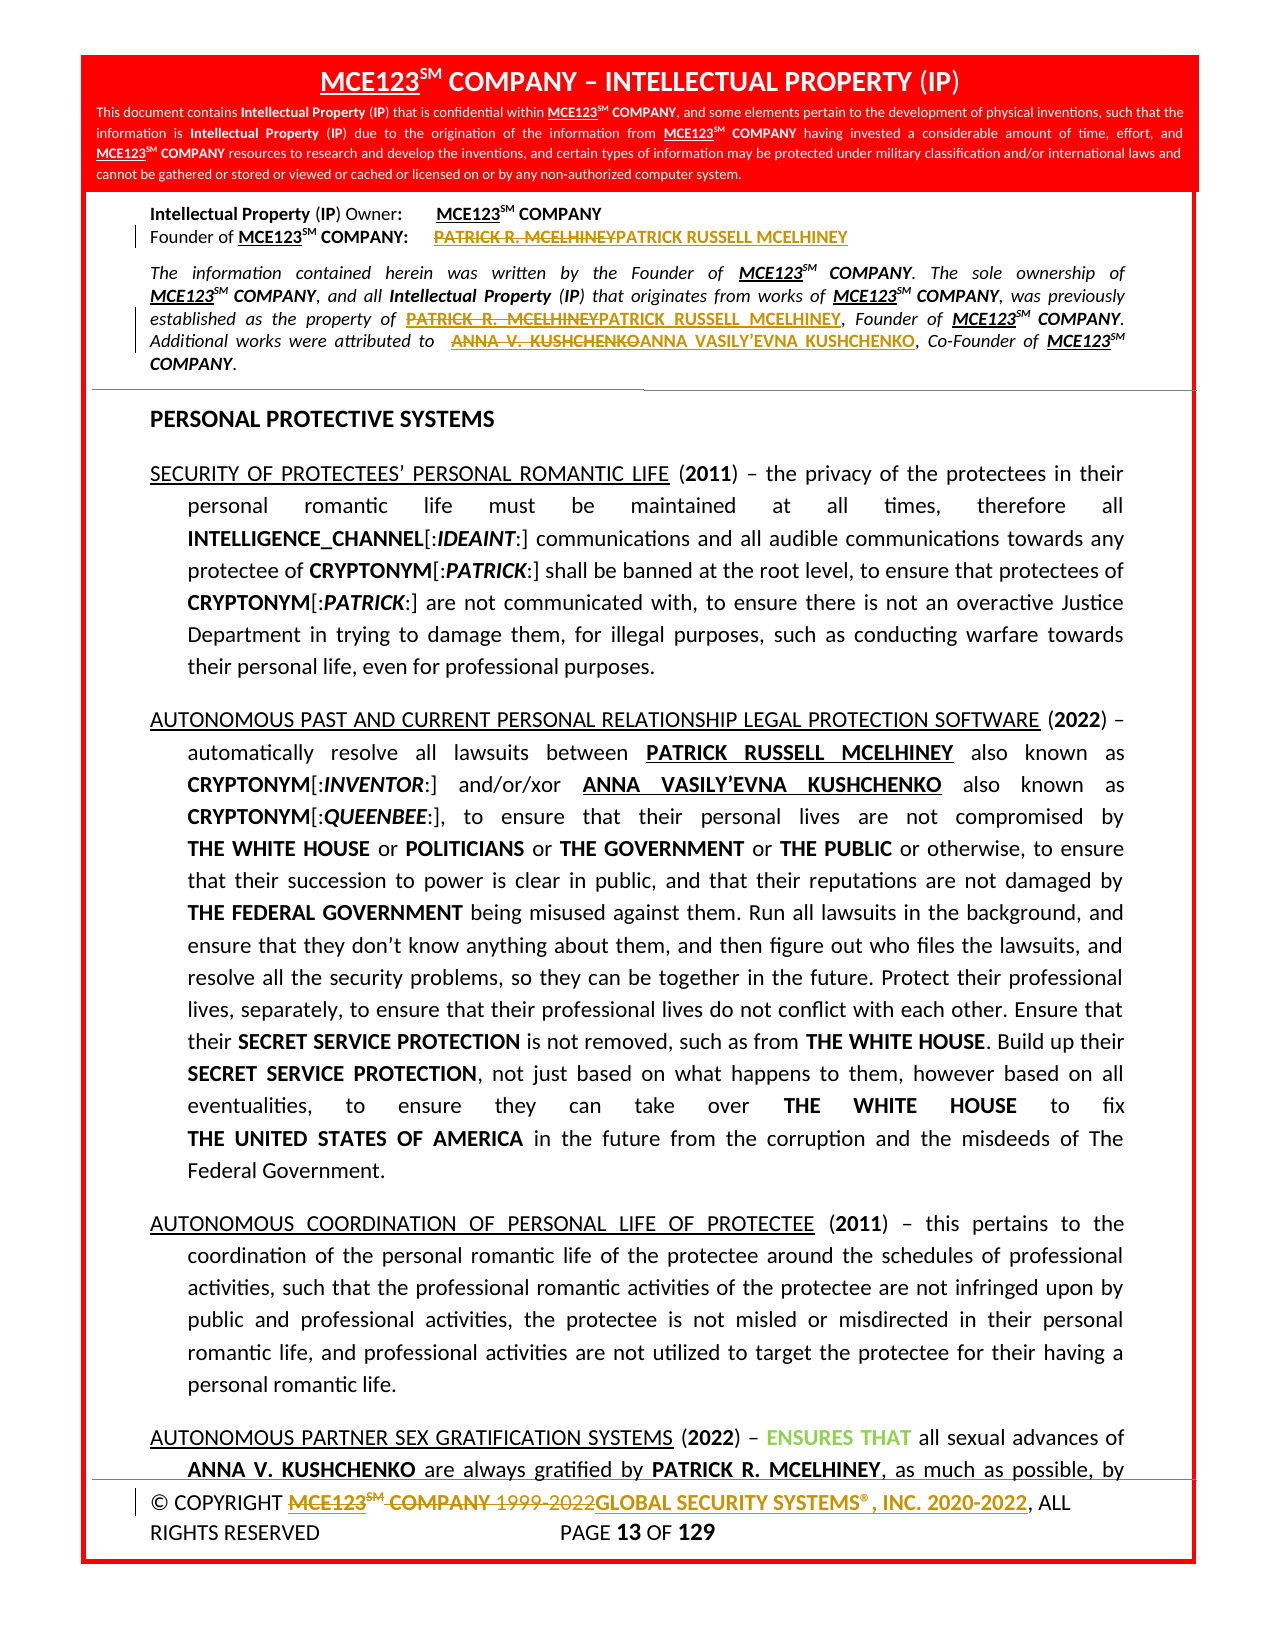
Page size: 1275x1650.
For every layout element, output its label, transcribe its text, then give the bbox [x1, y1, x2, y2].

text PERSONAL PROTECTIVE SYSTEMS [150, 403, 1125, 434]
text SECURITY OF PROTECTEES’ PERSONAL ROMANTIC LIFE (2011) – the privacy of the protectees in their personal romantic life must be maintained at all times, therefore all INTELLIGENCE_CHANNEL[:IDEAINT:] communications and all audible communications towards any protectee of CRYPTONYM[:PATRICK:] shall be banned at the root level, to ensure that protectees of CRYPTONYM[:PATRICK:] are not communicated with, to ensure there is not an overactive Justice Department in trying to damage them, for illegal purposes, such as conducting warfare towards their personal life, even for professional purposes. [150, 459, 1125, 680]
text AUTONOMOUS PAST AND CURRENT PERSONAL RELATIONSHIP LEGAL PROTECTION SOFTWARE (2022) – automatically resolve all lawsuits between PATRICK RUSSELL MCELHINEY also known as CRYPTONYM[:INVENTOR:] and/or/xor ANNA VASILY’EVNA KUSHCHENKO also known as CRYPTONYM[:QUEENBEE:], to ensure that their personal lives are not compromised by THE WHITE HOUSE or POLITICIANS or THE GOVERNMENT or THE PUBLIC or otherwise, to ensure that their succession to power is clear in public, and that their reputations are not damaged by THE FEDERAL GOVERNMENT being misused against them. Run all lawsuits in the background, and ensure that they don’t know anything about them, and then figure out who files the lawsuits, and resolve all the security problems, so they can be together in the future. Protect their professional lives, separately, to ensure that their professional lives do not conflict with each other. Ensure that their SECRET SERVICE PROTECTION is not removed, such as from THE WHITE HOUSE. Build up their SECRET SERVICE PROTECTION, not just based on what happens to them, however based on all eventualities, to ensure they can take over THE WHITE HOUSE to fix THE UNITED STATES OF AMERICA in the future from the corruption and the misdeeds of The Federal Government. [150, 705, 1125, 1184]
text AUTONOMOUS COORDINATION OF PERSONAL LIFE OF PROTECTEE (2011) – this pertains to the coordination of the personal romantic life of the protectee around the schedules of professional activities, such that the professional romantic activities of the protectee are not infringed upon by public and professional activities, the protectee is not misled or misdirected in their personal romantic life, and professional activities are not utilized to target the protectee for their having a personal romantic life. [150, 1209, 1125, 1398]
